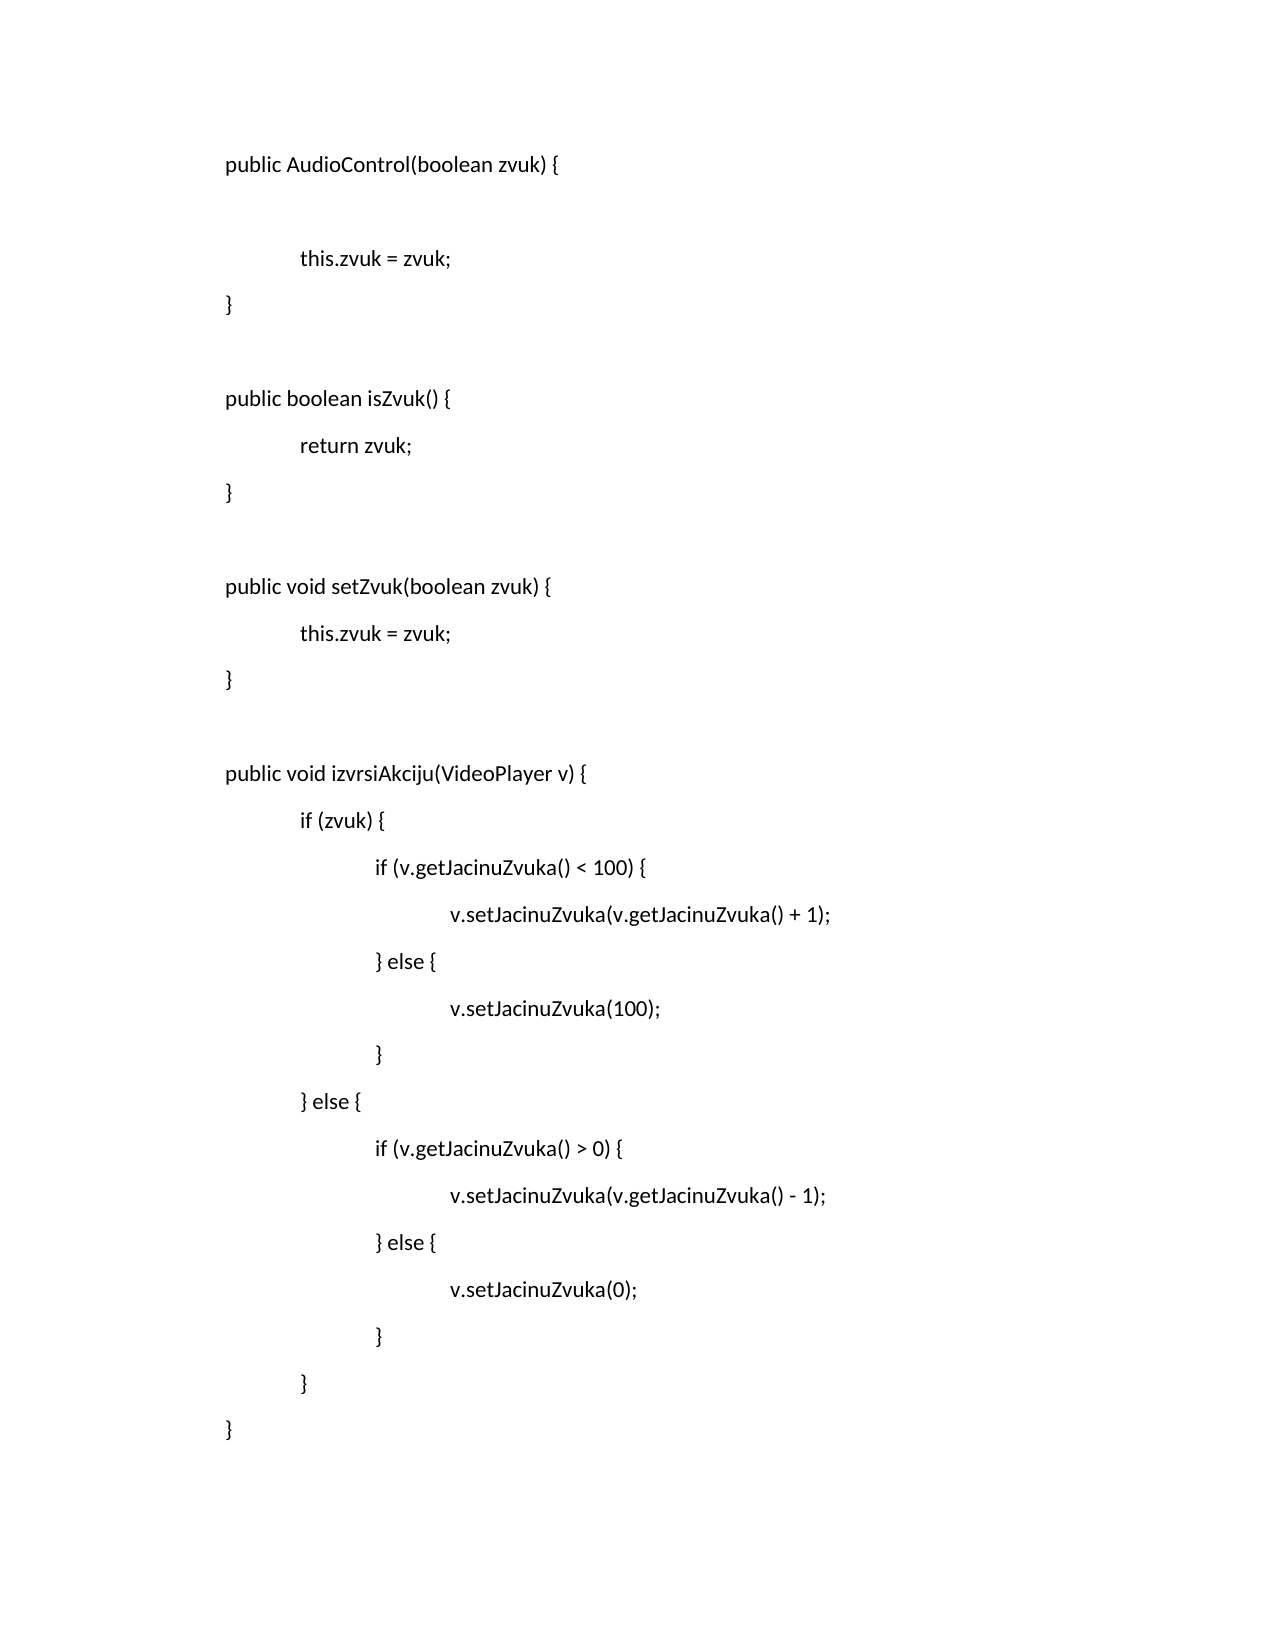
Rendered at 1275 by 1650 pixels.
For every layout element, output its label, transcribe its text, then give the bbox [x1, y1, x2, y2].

text } [150, 1322, 1125, 1350]
text v.setJacinuZvuka(100); [150, 994, 1125, 1022]
text public void setZvuk(boolean zvuk) { [150, 572, 1125, 600]
text v.setJacinuZvuka(v.getJacinuZvuka() - 1); [150, 1181, 1125, 1209]
text v.setJacinuZvuka(v.getJacinuZvuka() + 1); [150, 900, 1125, 928]
text } else { [150, 1087, 1125, 1116]
text public AudioControl(boolean zvuk) { [150, 150, 1125, 178]
text } [150, 1369, 1125, 1397]
text } [150, 291, 1125, 319]
text } else { [150, 1228, 1125, 1256]
text } [150, 478, 1125, 506]
text this.zvuk = zvuk; [150, 244, 1125, 272]
text } [150, 666, 1125, 694]
text if (v.getJacinuZvuka() > 0) { [150, 1134, 1125, 1162]
text if (zvuk) { [150, 806, 1125, 834]
text return zvuk; [150, 431, 1125, 459]
text } [150, 1041, 1125, 1069]
text if (v.getJacinuZvuka() < 100) { [150, 853, 1125, 881]
text v.setJacinuZvuka(0); [150, 1275, 1125, 1303]
text } [150, 1416, 1125, 1444]
text this.zvuk = zvuk; [150, 619, 1125, 647]
text public boolean isZvuk() { [150, 384, 1125, 412]
text public void izvrsiAkciju(VideoPlayer v) { [150, 759, 1125, 787]
text } else { [150, 947, 1125, 975]
